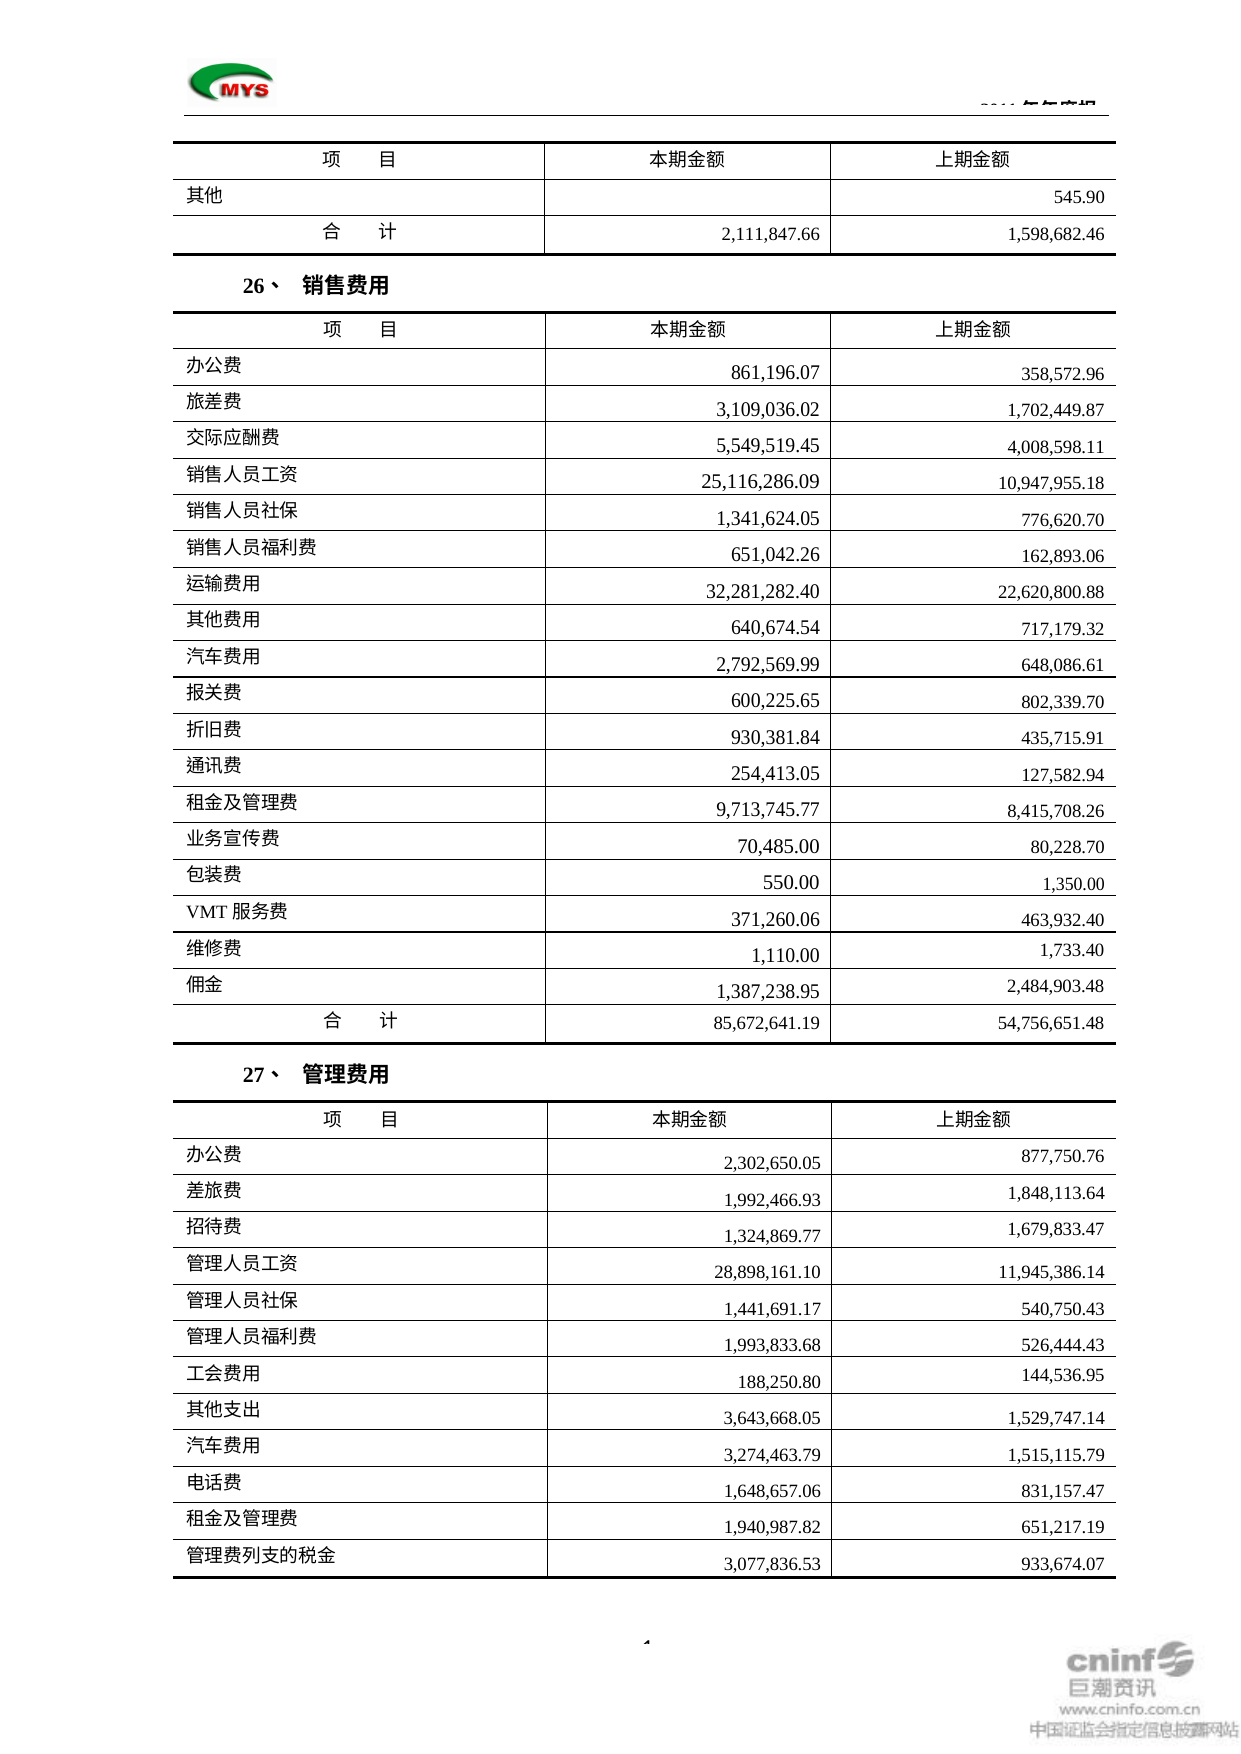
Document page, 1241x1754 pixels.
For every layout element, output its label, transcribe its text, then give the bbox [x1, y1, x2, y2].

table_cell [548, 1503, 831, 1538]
picture [187, 58, 277, 107]
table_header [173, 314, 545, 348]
picture [1029, 1633, 1241, 1754]
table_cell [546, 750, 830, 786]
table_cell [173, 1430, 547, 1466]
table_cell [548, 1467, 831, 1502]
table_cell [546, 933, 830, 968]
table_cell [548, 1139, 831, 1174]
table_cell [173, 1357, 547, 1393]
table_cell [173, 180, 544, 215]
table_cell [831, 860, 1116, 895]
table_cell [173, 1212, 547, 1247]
text 26、 销售费用 [243, 265, 1129, 300]
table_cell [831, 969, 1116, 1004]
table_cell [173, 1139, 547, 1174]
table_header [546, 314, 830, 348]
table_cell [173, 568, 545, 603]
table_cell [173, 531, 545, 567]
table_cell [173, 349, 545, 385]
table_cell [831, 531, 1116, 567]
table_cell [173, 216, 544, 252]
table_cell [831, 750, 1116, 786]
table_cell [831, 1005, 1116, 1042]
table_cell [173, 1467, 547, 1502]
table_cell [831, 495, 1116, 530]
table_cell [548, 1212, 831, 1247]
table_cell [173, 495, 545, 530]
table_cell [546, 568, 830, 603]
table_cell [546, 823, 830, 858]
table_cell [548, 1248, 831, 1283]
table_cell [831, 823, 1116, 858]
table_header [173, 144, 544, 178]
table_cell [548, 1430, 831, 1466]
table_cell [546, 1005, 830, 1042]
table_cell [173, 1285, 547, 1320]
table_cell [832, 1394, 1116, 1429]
text 27、 管理费用 [243, 1055, 1129, 1090]
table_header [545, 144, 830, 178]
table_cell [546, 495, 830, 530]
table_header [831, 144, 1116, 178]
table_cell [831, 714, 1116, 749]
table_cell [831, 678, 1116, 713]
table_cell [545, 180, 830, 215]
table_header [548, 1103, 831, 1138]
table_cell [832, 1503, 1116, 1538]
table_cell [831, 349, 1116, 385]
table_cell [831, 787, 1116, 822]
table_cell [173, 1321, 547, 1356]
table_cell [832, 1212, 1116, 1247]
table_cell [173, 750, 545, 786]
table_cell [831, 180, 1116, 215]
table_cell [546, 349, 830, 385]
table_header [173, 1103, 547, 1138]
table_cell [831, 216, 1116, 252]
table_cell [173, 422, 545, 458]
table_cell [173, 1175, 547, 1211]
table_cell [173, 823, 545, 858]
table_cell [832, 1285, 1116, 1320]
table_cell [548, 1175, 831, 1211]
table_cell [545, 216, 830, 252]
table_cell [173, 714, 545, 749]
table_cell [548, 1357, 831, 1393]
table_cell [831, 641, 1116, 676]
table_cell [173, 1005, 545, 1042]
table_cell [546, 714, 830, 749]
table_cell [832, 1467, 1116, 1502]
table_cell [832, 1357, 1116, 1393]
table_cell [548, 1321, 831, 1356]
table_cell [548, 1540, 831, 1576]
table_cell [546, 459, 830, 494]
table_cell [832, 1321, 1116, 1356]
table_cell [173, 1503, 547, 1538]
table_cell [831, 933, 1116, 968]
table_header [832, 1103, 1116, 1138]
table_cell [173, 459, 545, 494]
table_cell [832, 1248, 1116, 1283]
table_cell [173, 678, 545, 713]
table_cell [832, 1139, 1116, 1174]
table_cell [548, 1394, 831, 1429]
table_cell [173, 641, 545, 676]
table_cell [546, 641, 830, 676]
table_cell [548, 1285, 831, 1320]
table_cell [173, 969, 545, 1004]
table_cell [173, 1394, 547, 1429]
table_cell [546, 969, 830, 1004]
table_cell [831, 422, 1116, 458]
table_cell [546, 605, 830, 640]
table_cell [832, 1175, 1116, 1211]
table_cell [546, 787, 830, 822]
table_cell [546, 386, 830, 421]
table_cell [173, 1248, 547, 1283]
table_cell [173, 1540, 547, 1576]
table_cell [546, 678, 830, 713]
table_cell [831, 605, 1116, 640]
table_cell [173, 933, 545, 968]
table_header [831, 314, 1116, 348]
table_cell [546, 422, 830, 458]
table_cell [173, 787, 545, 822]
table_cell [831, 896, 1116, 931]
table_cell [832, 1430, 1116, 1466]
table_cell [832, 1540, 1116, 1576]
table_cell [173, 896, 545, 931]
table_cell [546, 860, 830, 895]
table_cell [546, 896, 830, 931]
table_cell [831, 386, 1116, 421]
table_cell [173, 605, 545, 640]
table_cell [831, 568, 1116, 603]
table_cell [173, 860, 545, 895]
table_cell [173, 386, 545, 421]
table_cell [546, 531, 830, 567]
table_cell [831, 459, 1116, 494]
